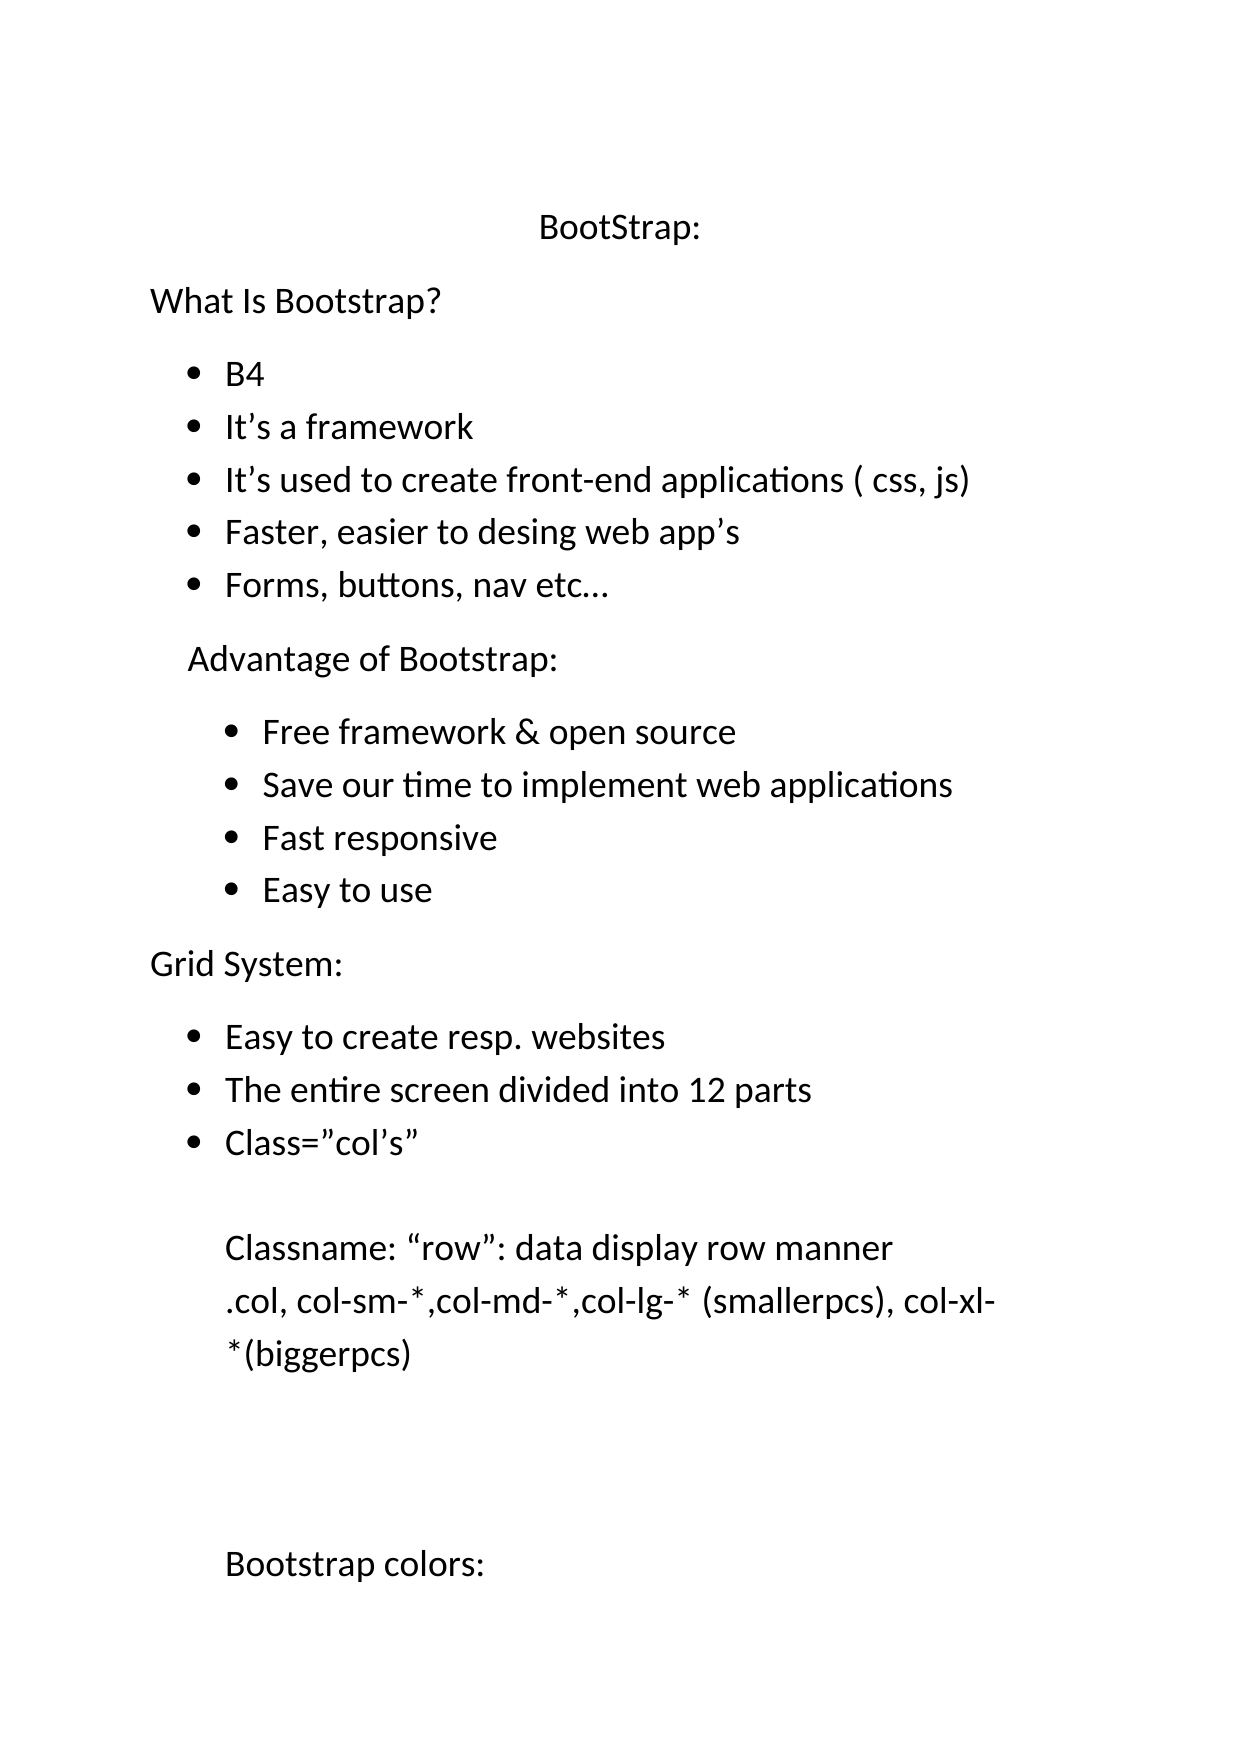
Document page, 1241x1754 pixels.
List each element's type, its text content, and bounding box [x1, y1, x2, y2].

list Classname: “row”: data display row manner [225, 1224, 1090, 1270]
list Bootstrap colors: [225, 1540, 1090, 1586]
list Free framework & open source [225, 708, 1090, 754]
list Easy to use [225, 866, 1090, 912]
list Fast responsive [225, 813, 1090, 859]
text What Is Bootstrap? [150, 277, 1090, 322]
list .col, col-sm-*,col-md-*,col-lg-* (smallerpcs), col-xl-*(biggerpcs) [225, 1277, 1090, 1375]
text BootStrap: [150, 203, 1090, 249]
list The entire screen divided into 12 parts [187, 1066, 1090, 1112]
list Forms, buttons, nav etc… [187, 561, 1090, 607]
text Advantage of Bootstrap: [187, 634, 1090, 680]
list B4 [187, 350, 1090, 396]
list Class=”col’s” [187, 1119, 1090, 1164]
list It’s used to create front-end applications ( css, js) [187, 456, 1090, 501]
list Save our time to implement web applications [225, 761, 1090, 807]
list Faster, easier to desing web app’s [187, 508, 1090, 554]
text Grid System: [150, 940, 1090, 986]
list Easy to create resp. websites [187, 1013, 1090, 1059]
list It’s a framework [187, 403, 1090, 449]
